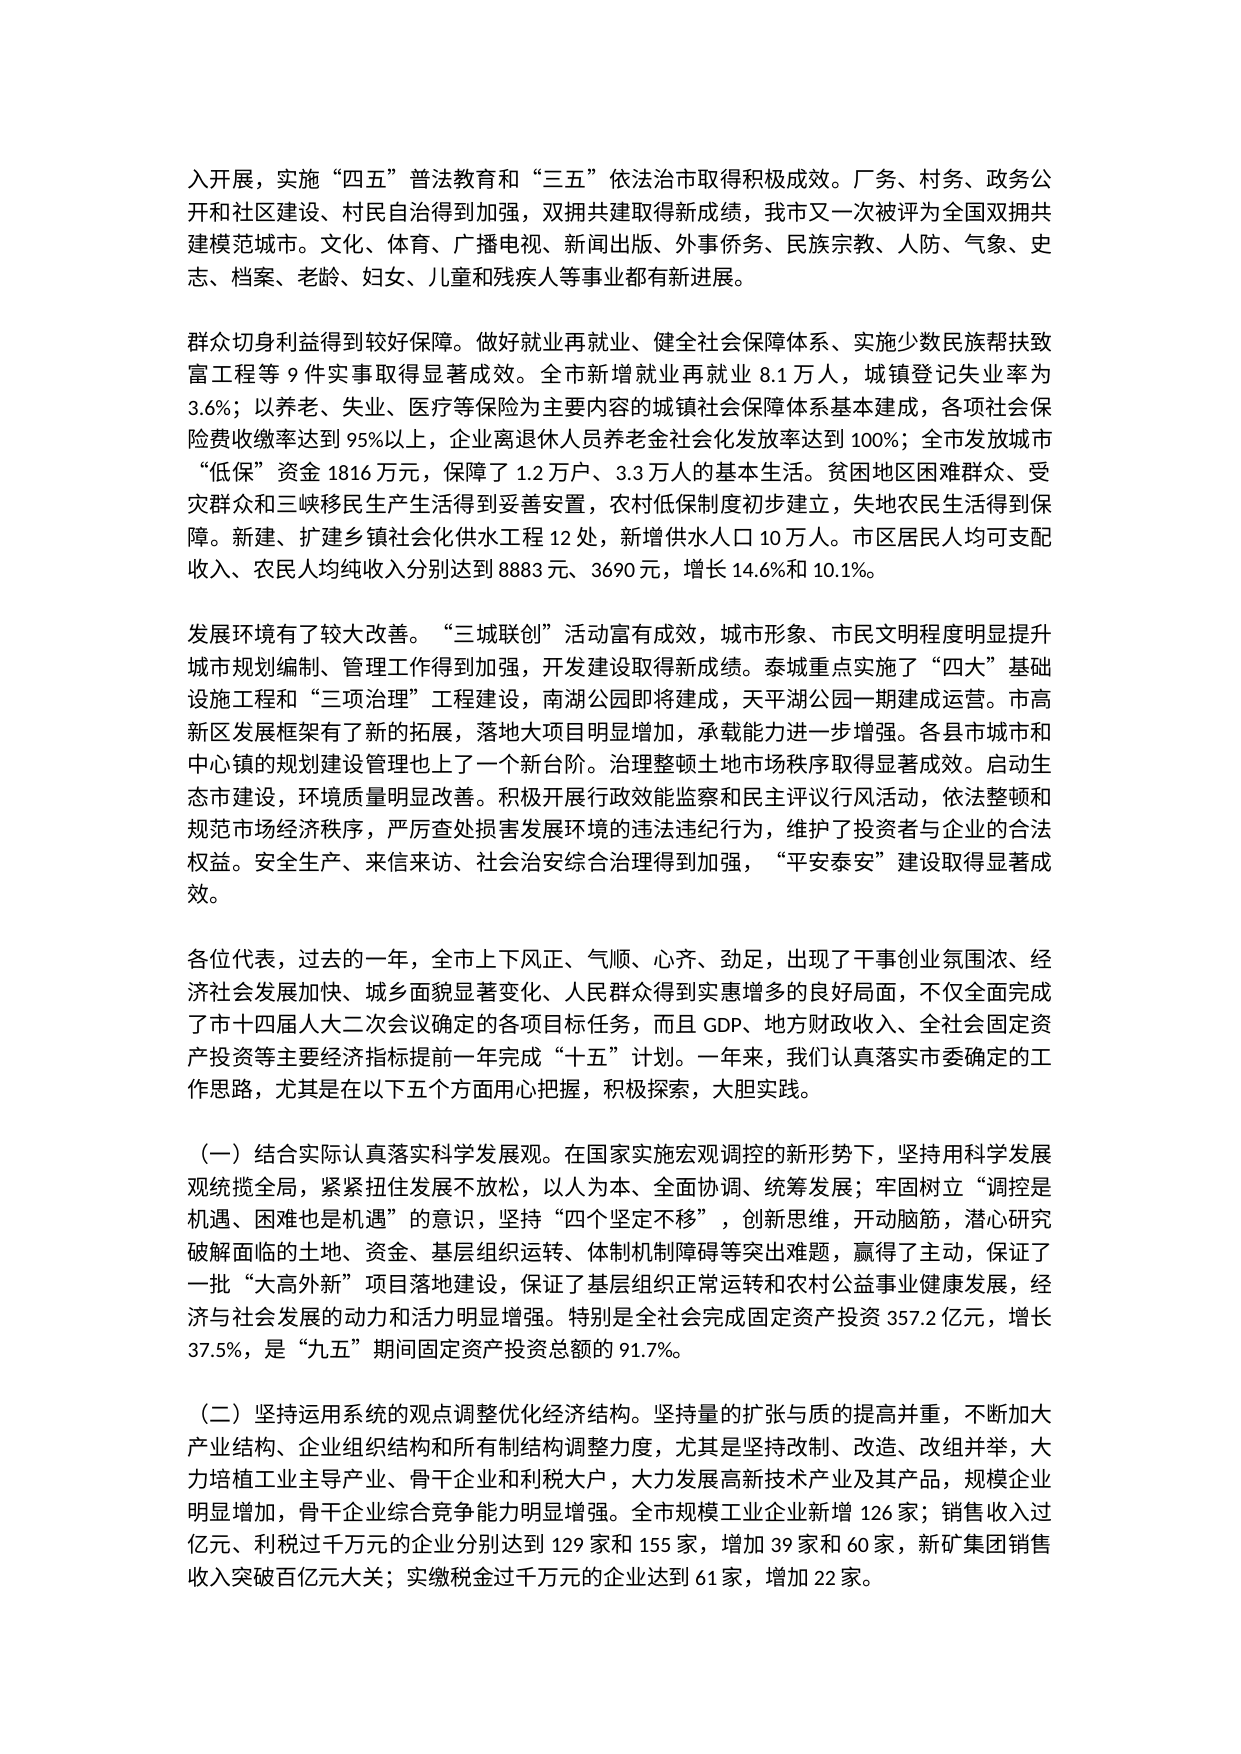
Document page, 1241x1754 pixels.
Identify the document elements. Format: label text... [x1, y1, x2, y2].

text 发展环境有了较大改善。“三城联创”活动富有成效，城市形象、市民文明程度明显提升。城市规划编制、管理工作得到加强，开发建设取得新成绩。泰城重点实施了“四大”基础设施工程和“三项治理”工程建设，南湖公园即将建成，天平湖公园一期建成运营。市高新区发展框架有了新的拓展，落地大项目明显增加，承载能力进一步增强。各县市城市和中心镇的规划建设管理也上了一个新台阶。治理整顿土地市场秩序取得显著成效。启动生态市建设，环境质量明显改善。积极开展行政效能监察和民主评议行风活动，依法整顿和规范市场经济秩序，严厉查处损害发展环境的违法违纪行为，维护了投资者与企业的合法权益。安全生产、来信来访、社会治安综合治理得到加强，“平安泰安”建设取得显著成效。 [187, 617, 1053, 909]
text （一）结合实际认真落实科学发展观。在国家实施宏观调控的新形势下，坚持用科学发展观统揽全局，紧紧扭住发展不放松，以人为本、全面协调、统筹发展；牢固树立“调控是机遇、困难也是机遇”的意识，坚持“四个坚定不移”，创新思维，开动脑筋，潜心研究破解面临的土地、资金、基层组织运转、体制机制障碍等突出难题，赢得了主动，保证了一批“大高外新”项目落地建设，保证了基层组织正常运转和农村公益事业健康发展，经济与社会发展的动力和活力明显增强。特别是全社会完成固定资产投资357.2亿元，增长37.5%，是“九五”期间固定资产投资总额的91.7%。 [187, 1137, 1053, 1364]
text 各位代表，过去的一年，全市上下风正、气顺、心齐、劲足，出现了干事创业氛围浓、经济社会发展加快、城乡面貌显著变化、人民群众得到实惠增多的良好局面，不仅全面完成了市十四届人大二次会议确定的各项目标任务，而且GDP、地方财政收入、全社会固定资产投资等主要经济指标提前一年完成“十五”计划。一年来，我们认真落实市委确定的工作思路，尤其是在以下五个方面用心把握，积极探索，大胆实践。 [187, 942, 1053, 1104]
text 群众切身利益得到较好保障。做好就业再就业、健全社会保障体系、实施少数民族帮扶致富工程等9件实事取得显著成效。全市新增就业再就业8.1万人，城镇登记失业率为3.6%；以养老、失业、医疗等保险为主要内容的城镇社会保障体系基本建成，各项社会保险费收缴率达到95%以上，企业离退休人员养老金社会化发放率达到100%；全市发放城市“低保”资金1816万元，保障了1.2万户、3.3万人的基本生活。贫困地区困难群众、受灾群众和三峡移民生产生活得到妥善安置，农村低保制度初步建立，失地农民生活得到保障。新建、扩建乡镇社会化供水工程12处，新增供水人口10万人。市区居民人均可支配收入、农民人均纯收入分别达到8883元、3690元，增长14.6%和10.1%。 [187, 324, 1053, 584]
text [187, 162, 1053, 292]
text （二）坚持运用系统的观点调整优化经济结构。坚持量的扩张与质的提高并重，不断加大产业结构、企业组织结构和所有制结构调整力度，尤其是坚持改制、改造、改组并举，大力培植工业主导产业、骨干企业和利税大户，大力发展高新技术产业及其产品，规模企业明显增加，骨干企业综合竞争能力明显增强。全市规模工业企业新增126家；销售收入过亿元、利税过千万元的企业分别达到129家和155家，增加39家和60家，新矿集团销售收入突破百亿元大关；实缴税金过千万元的企业达到61家，增加22家。 [187, 1397, 1053, 1592]
